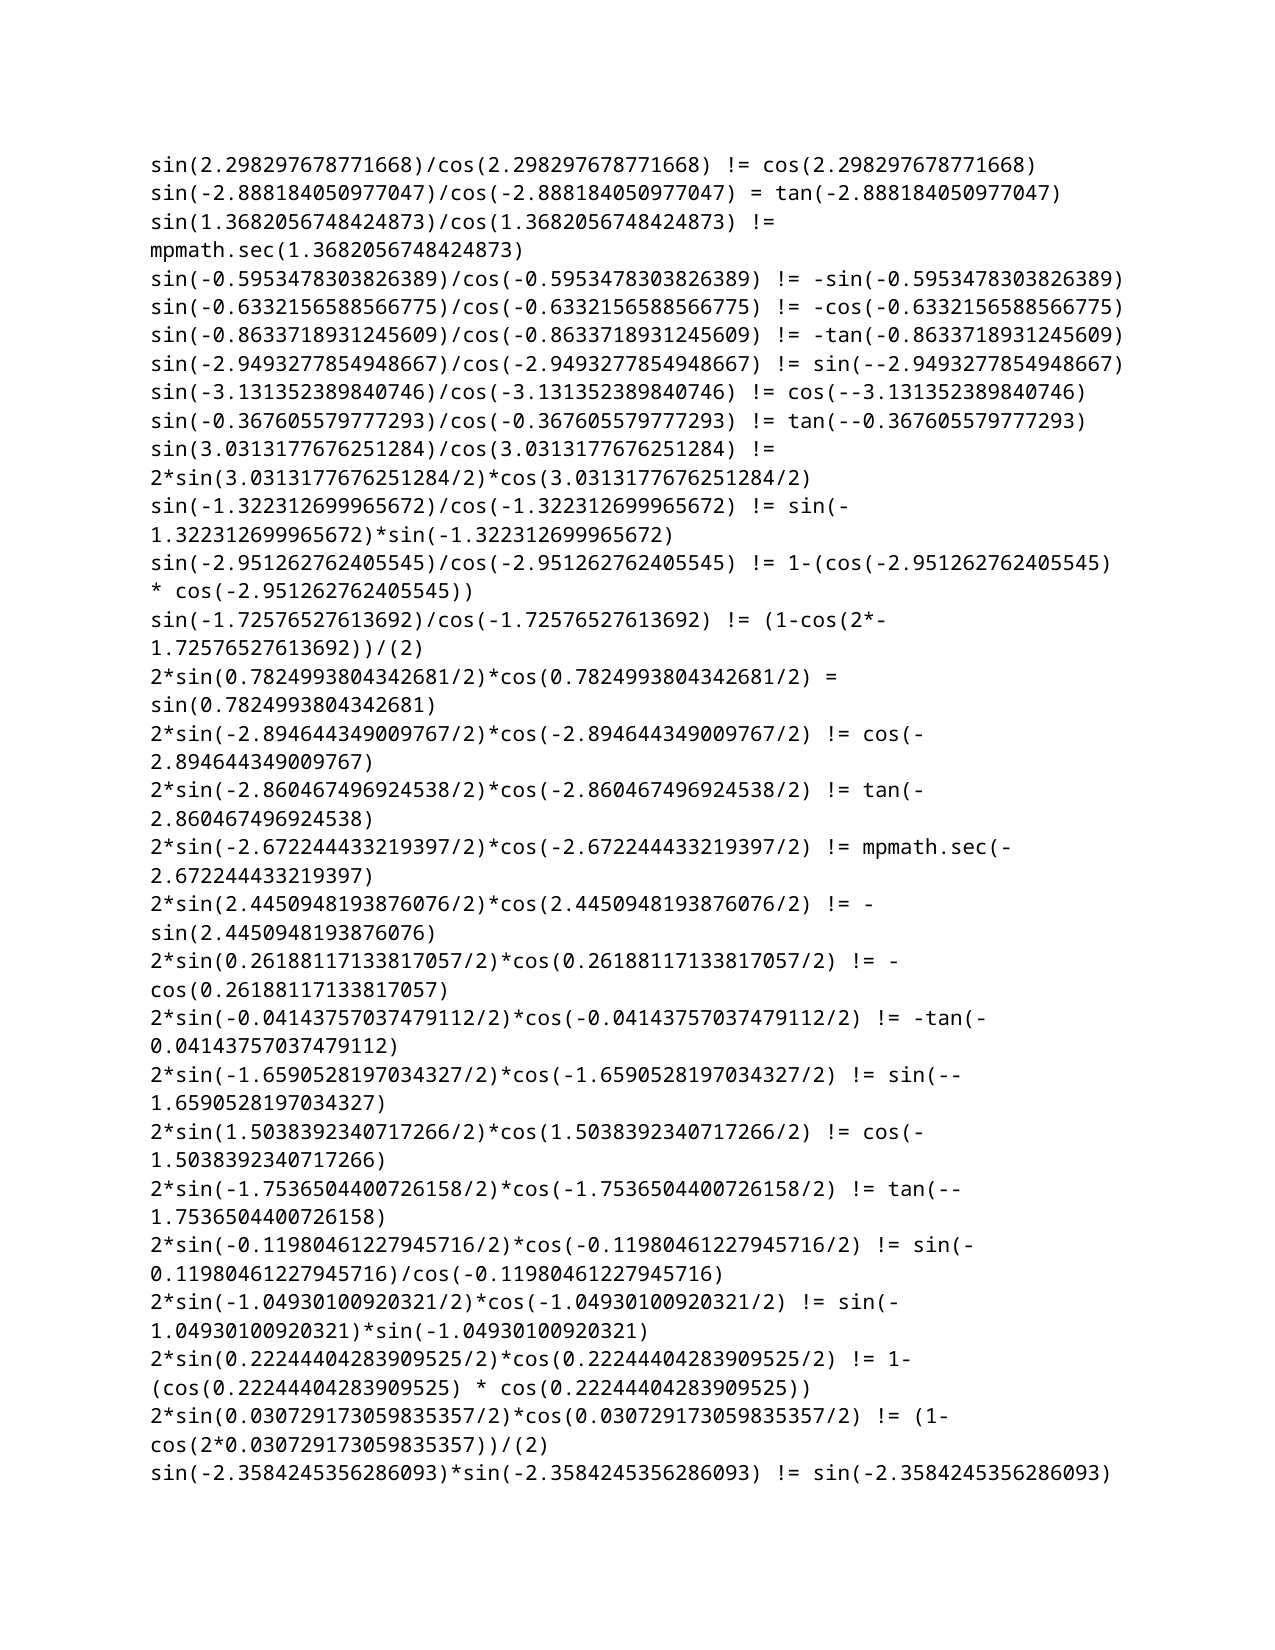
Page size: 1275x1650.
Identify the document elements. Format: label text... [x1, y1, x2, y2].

text 2*sin(-1.6590528197034327/2)*cos(-1.6590528197034327/2) != sin(--1.6590528197034327) [150, 1060, 1125, 1117]
text sin(-2.3584245356286093)*sin(-2.3584245356286093) != sin(-2.3584245356286093) [150, 1458, 1125, 1487]
text 2*sin(-2.894644349009767/2)*cos(-2.894644349009767/2) != cos(-2.894644349009767) [150, 719, 1125, 776]
text sin(-2.951262762405545)/cos(-2.951262762405545) != 1-(cos(-2.951262762405545) * cos(-2.951262762405545)) [150, 548, 1125, 605]
text 2*sin(-2.672244433219397/2)*cos(-2.672244433219397/2) != mpmath.sec(-2.672244433219397) [150, 832, 1125, 889]
text sin(-2.888184050977047)/cos(-2.888184050977047) = tan(-2.888184050977047) [150, 178, 1125, 207]
text 2*sin(0.7824993804342681/2)*cos(0.7824993804342681/2) = sin(0.7824993804342681) [150, 662, 1125, 719]
text sin(-0.5953478303826389)/cos(-0.5953478303826389) != -sin(-0.5953478303826389) [150, 264, 1125, 292]
text sin(-2.9493277854948667)/cos(-2.9493277854948667) != sin(--2.9493277854948667) [150, 349, 1125, 377]
text sin(2.298297678771668)/cos(2.298297678771668) != cos(2.298297678771668) [150, 150, 1125, 178]
text 2*sin(-0.04143757037479112/2)*cos(-0.04143757037479112/2) != -tan(-0.04143757037479112) [150, 1003, 1125, 1060]
text 2*sin(-1.7536504400726158/2)*cos(-1.7536504400726158/2) != tan(--1.7536504400726158) [150, 1174, 1125, 1231]
text sin(-0.6332156588566775)/cos(-0.6332156588566775) != -cos(-0.6332156588566775) [150, 292, 1125, 321]
text 2*sin(-2.860467496924538/2)*cos(-2.860467496924538/2) != tan(-2.860467496924538) [150, 776, 1125, 832]
text sin(1.3682056748424873)/cos(1.3682056748424873) != mpmath.sec(1.3682056748424873) [150, 207, 1125, 264]
text sin(-1.322312699965672)/cos(-1.322312699965672) != sin(-1.322312699965672)*sin(-1.322312699965672) [150, 491, 1125, 548]
text sin(3.0313177676251284)/cos(3.0313177676251284) != 2*sin(3.0313177676251284/2)*cos(3.0313177676251284/2) [150, 434, 1125, 491]
text 2*sin(-1.04930100920321/2)*cos(-1.04930100920321/2) != sin(-1.04930100920321)*sin(-1.04930100920321) [150, 1287, 1125, 1344]
text 2*sin(0.26188117133817057/2)*cos(0.26188117133817057/2) != -cos(0.26188117133817057) [150, 946, 1125, 1003]
text 2*sin(0.22244404283909525/2)*cos(0.22244404283909525/2) != 1-(cos(0.22244404283909525) * cos(0.22244404283909525)) [150, 1344, 1125, 1401]
text sin(-0.367605579777293)/cos(-0.367605579777293) != tan(--0.367605579777293) [150, 406, 1125, 434]
text 2*sin(0.030729173059835357/2)*cos(0.030729173059835357/2) != (1-cos(2*0.030729173059835357))/(2) [150, 1401, 1125, 1458]
text sin(-3.131352389840746)/cos(-3.131352389840746) != cos(--3.131352389840746) [150, 377, 1125, 406]
text sin(-0.8633718931245609)/cos(-0.8633718931245609) != -tan(-0.8633718931245609) [150, 321, 1125, 349]
text 2*sin(-0.11980461227945716/2)*cos(-0.11980461227945716/2) != sin(-0.11980461227945716)/cos(-0.11980461227945716) [150, 1231, 1125, 1287]
text 2*sin(2.4450948193876076/2)*cos(2.4450948193876076/2) != -sin(2.4450948193876076) [150, 889, 1125, 946]
text 2*sin(1.5038392340717266/2)*cos(1.5038392340717266/2) != cos(-1.5038392340717266) [150, 1117, 1125, 1174]
text sin(-1.72576527613692)/cos(-1.72576527613692) != (1-cos(2*-1.72576527613692))/(2) [150, 605, 1125, 662]
